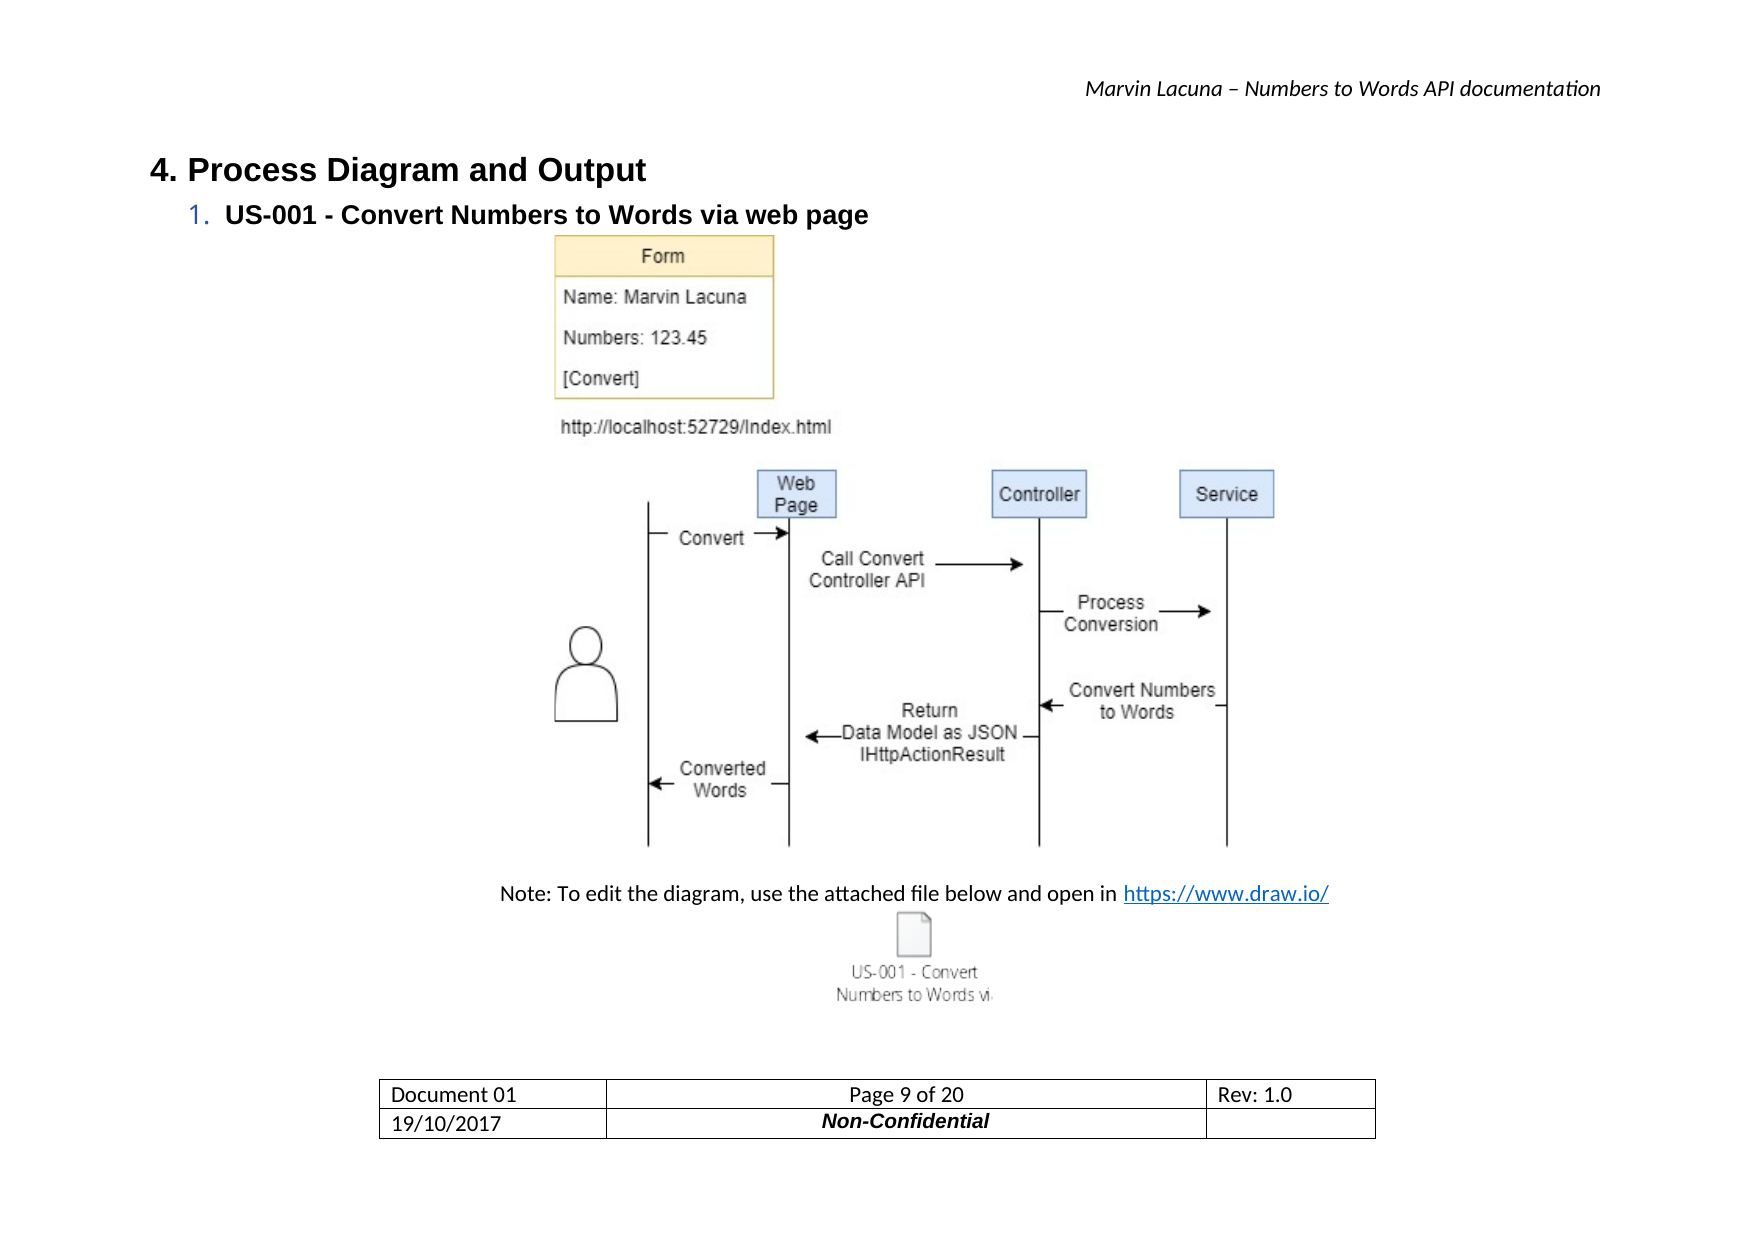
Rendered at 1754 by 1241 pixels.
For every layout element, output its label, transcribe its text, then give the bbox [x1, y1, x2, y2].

subtitle US-001 - Convert Numbers to Words via web page [187, 196, 1604, 232]
subtitle Process Diagram and Output [150, 150, 1604, 188]
picture [554, 235, 1275, 849]
list Note: To edit the diagram, use the attached file below and open in https://www.draw.io/ [225, 879, 1604, 907]
